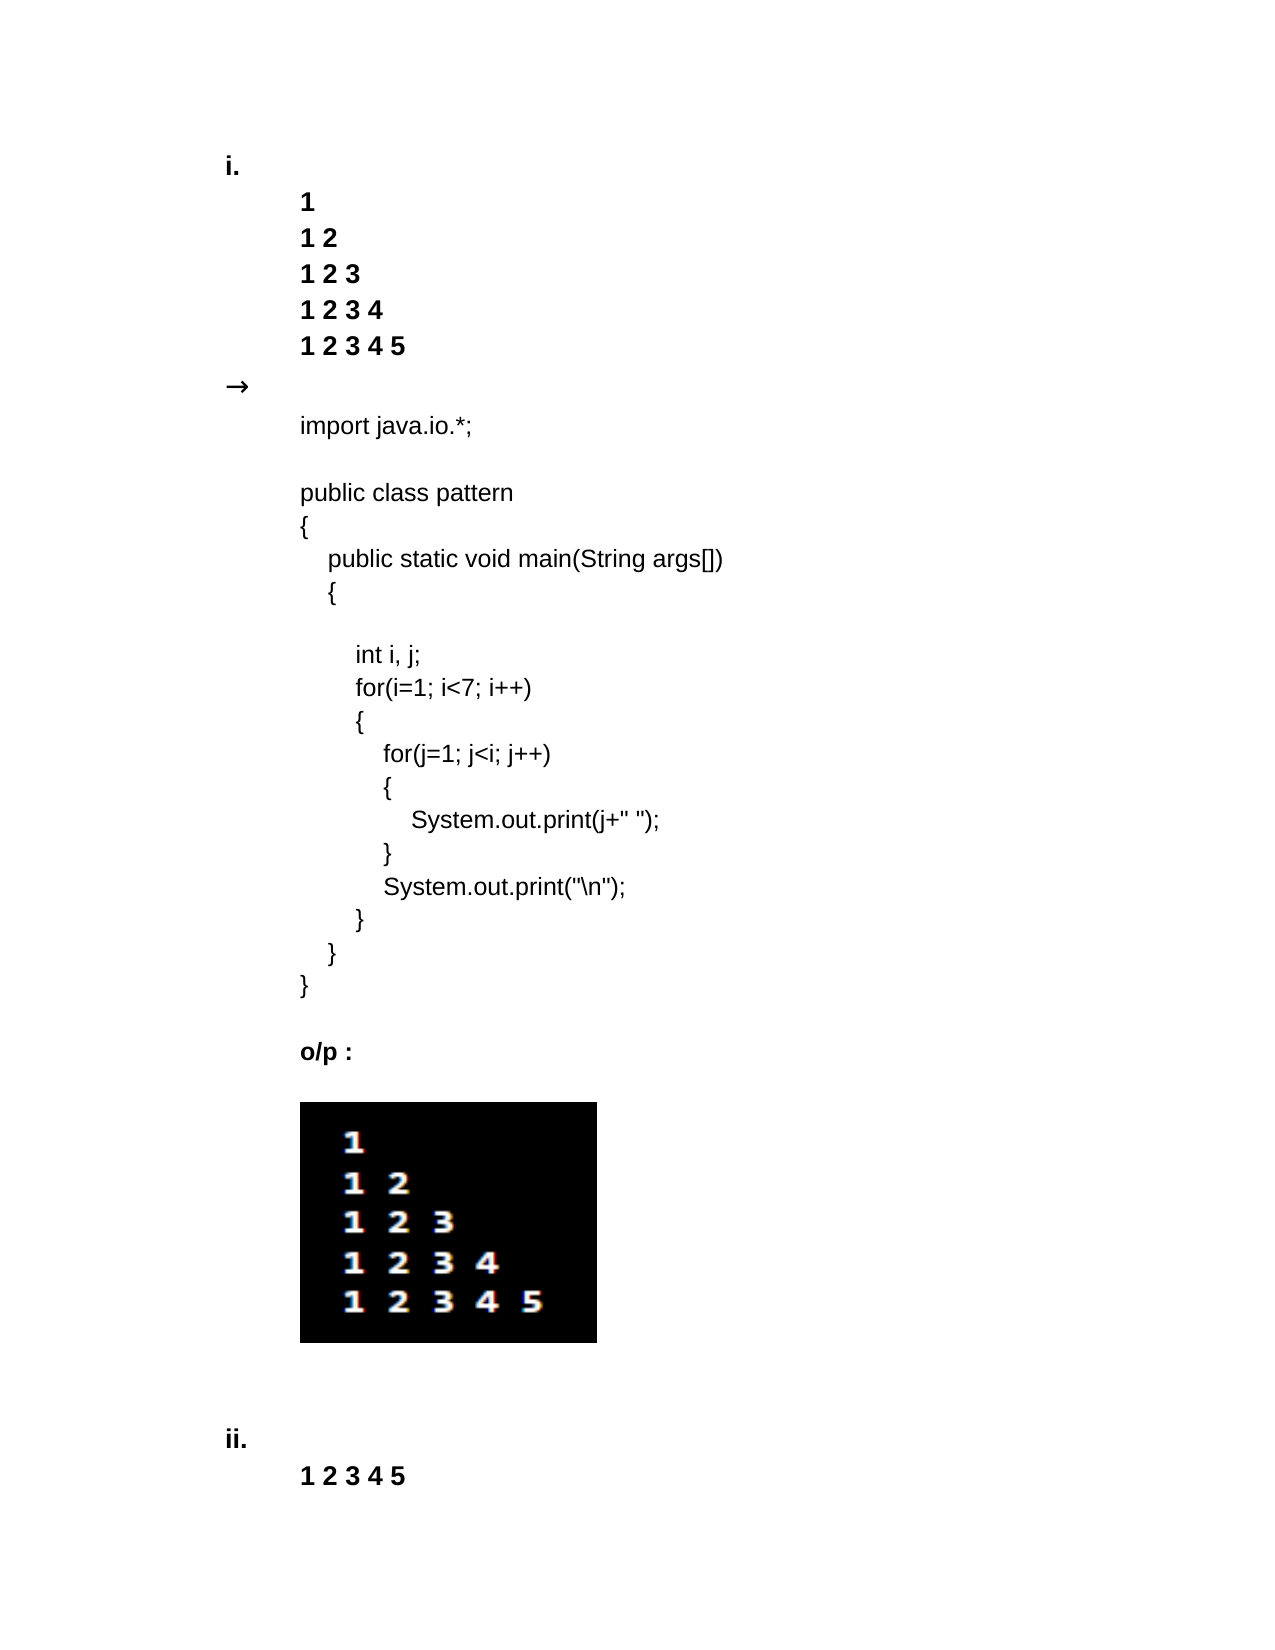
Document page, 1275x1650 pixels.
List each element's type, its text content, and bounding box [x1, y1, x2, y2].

text } [300, 904, 1125, 933]
text } [300, 937, 1125, 966]
text import java.io.*; [150, 411, 1125, 440]
text System.out.print("\n"); [300, 871, 1125, 900]
text 1 2 3 4 [300, 294, 1125, 325]
text 1 2 3 4 5 [225, 1459, 1125, 1491]
text i. [225, 150, 1125, 181]
text { [300, 511, 1125, 540]
text → [150, 366, 1125, 405]
text System.out.print(j+" "); [300, 805, 1125, 834]
text ii. [150, 1423, 1125, 1455]
text for(i=1; i<7; i++) [300, 673, 1125, 702]
text int i, j; [300, 640, 1125, 669]
text 1 2 3 [300, 258, 1125, 289]
text 1 2 [300, 222, 1125, 253]
text } [300, 971, 1125, 999]
text 1 2 3 4 5 [300, 330, 1125, 361]
text public class pattern [300, 478, 1125, 507]
text { [300, 577, 1125, 606]
text for(j=1; j<i; j++) [300, 739, 1125, 768]
text { [300, 772, 1125, 801]
text { [300, 706, 1125, 735]
text public static void main(String args[]) [300, 544, 1125, 573]
picture [300, 1102, 597, 1343]
text o/p : [300, 1037, 1125, 1065]
text 1 [225, 186, 1125, 217]
text } [300, 838, 1125, 867]
